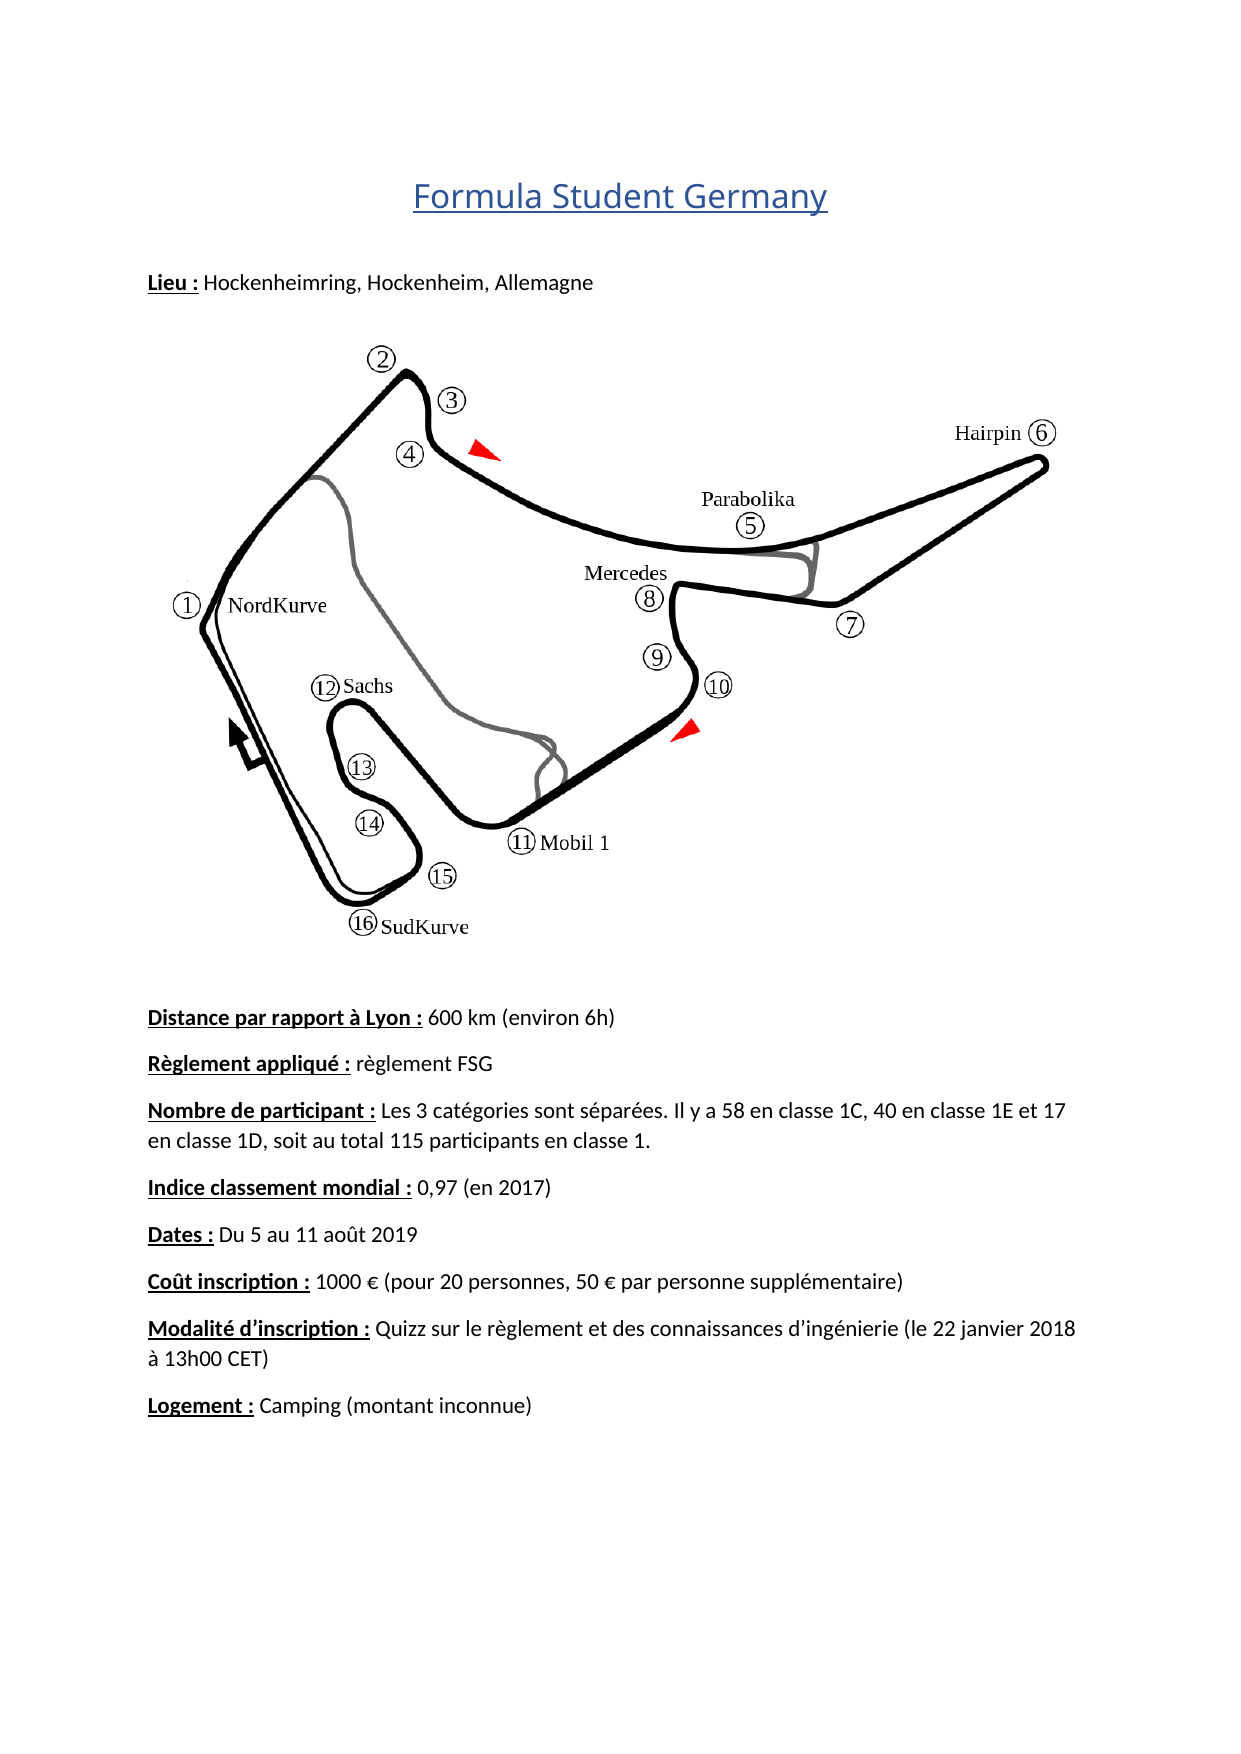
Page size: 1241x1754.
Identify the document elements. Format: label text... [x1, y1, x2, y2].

text Logement : Camping (montant inconnue) [148, 1391, 1093, 1419]
picture [147, 315, 1093, 984]
text Modalité d’inscription : Quizz sur le règlement et des connaissances d’ingénierie (le 22 janvier 2018 à 13h00 CET) [148, 1314, 1093, 1372]
text Nombre de participant : Les 3 catégories sont séparées. Il y a 58 en classe 1C, 40 en classe 1E et 17 en classe 1D, soit au total 115 participants en classe 1. [148, 1096, 1093, 1155]
text Règlement appliqué : règlement FSG [148, 1049, 1093, 1078]
text Lieu : Hockenheimring, Hockenheim, Allemagne [148, 268, 1093, 296]
text Indice classement mondial : 0,97 (en 2017) [148, 1173, 1093, 1202]
text Distance par rapport à Lyon : 600 km (environ 6h) [148, 1003, 1093, 1031]
subtitle Formula Student Germany [148, 173, 1093, 218]
text Coût inscription : 1000 € (pour 20 personnes, 50 € par personne supplémentaire) [148, 1267, 1093, 1295]
text Dates : Du 5 au 11 août 2019 [148, 1220, 1093, 1248]
